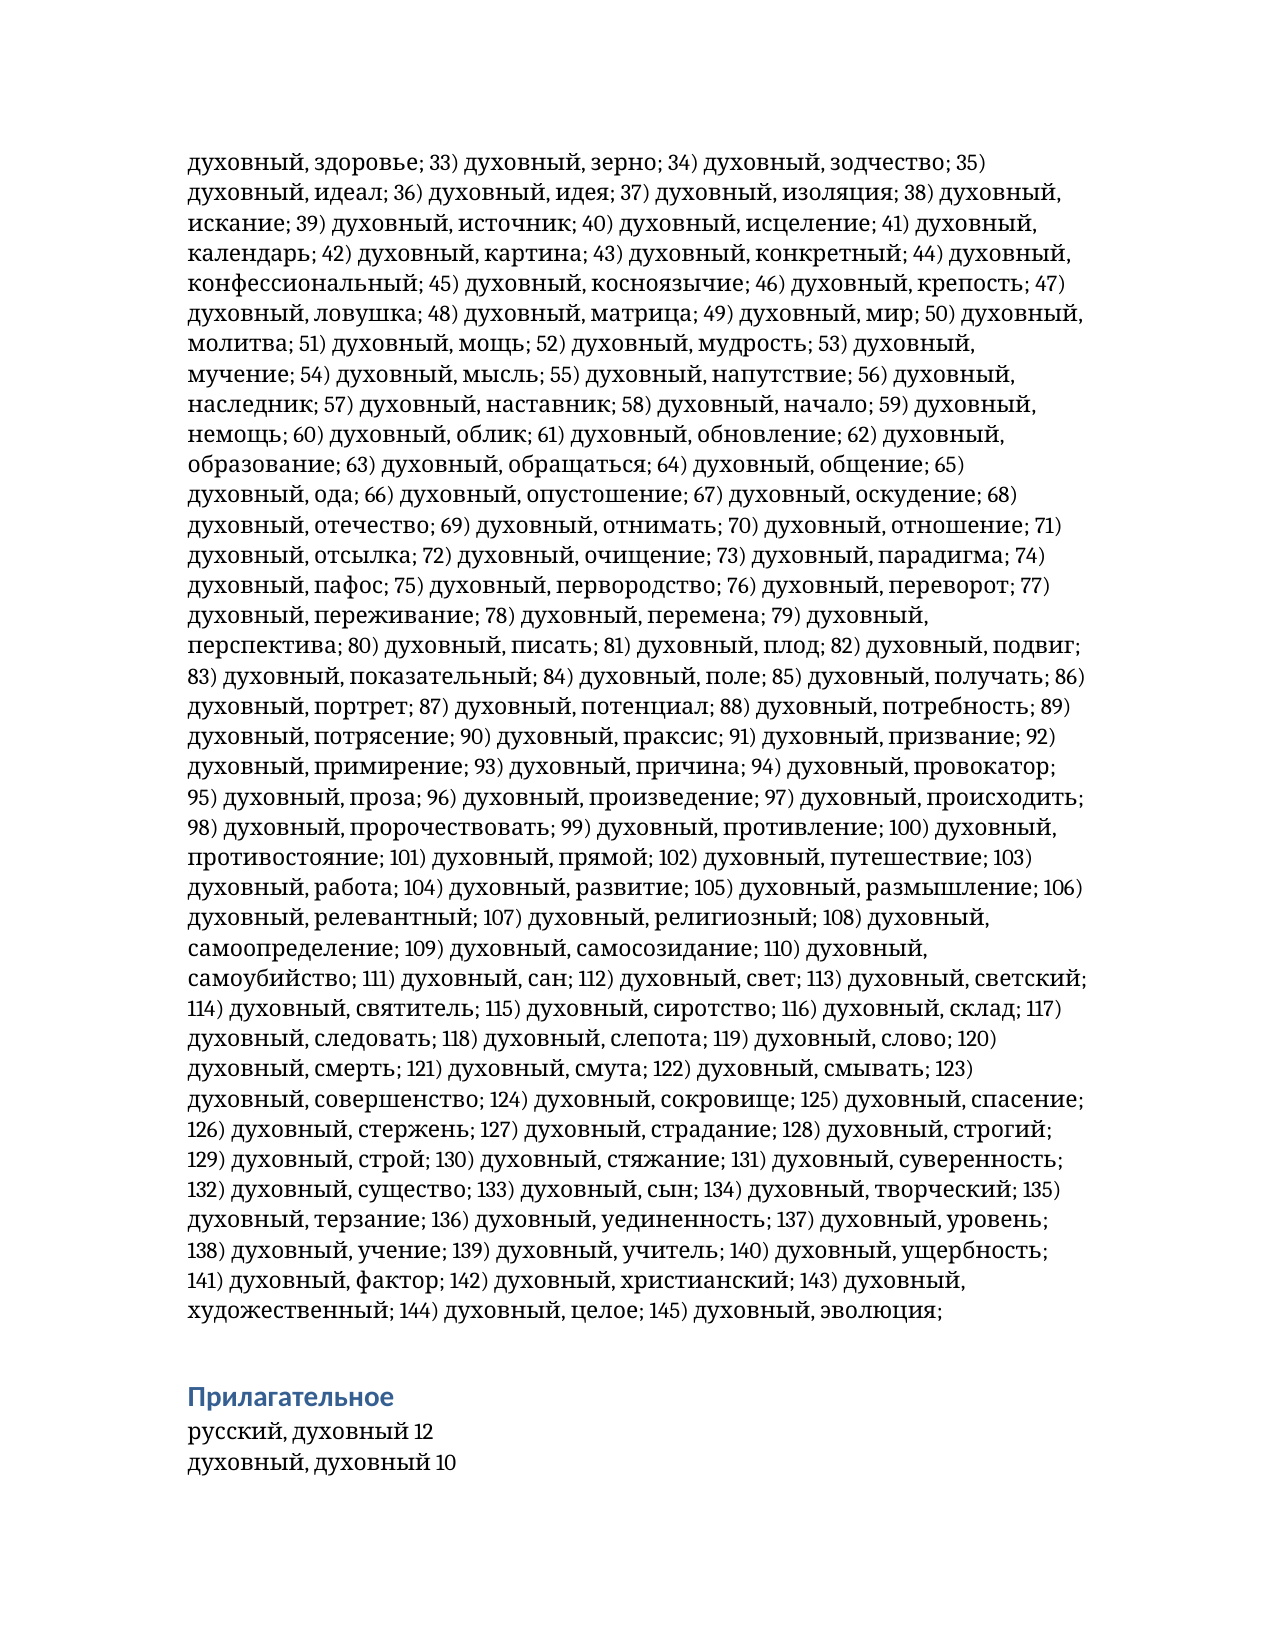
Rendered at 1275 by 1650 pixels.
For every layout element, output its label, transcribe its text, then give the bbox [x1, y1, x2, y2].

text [187, 1419, 1087, 1476]
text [187, 150, 1087, 1324]
subtitle Прилагательное [187, 1378, 1087, 1414]
